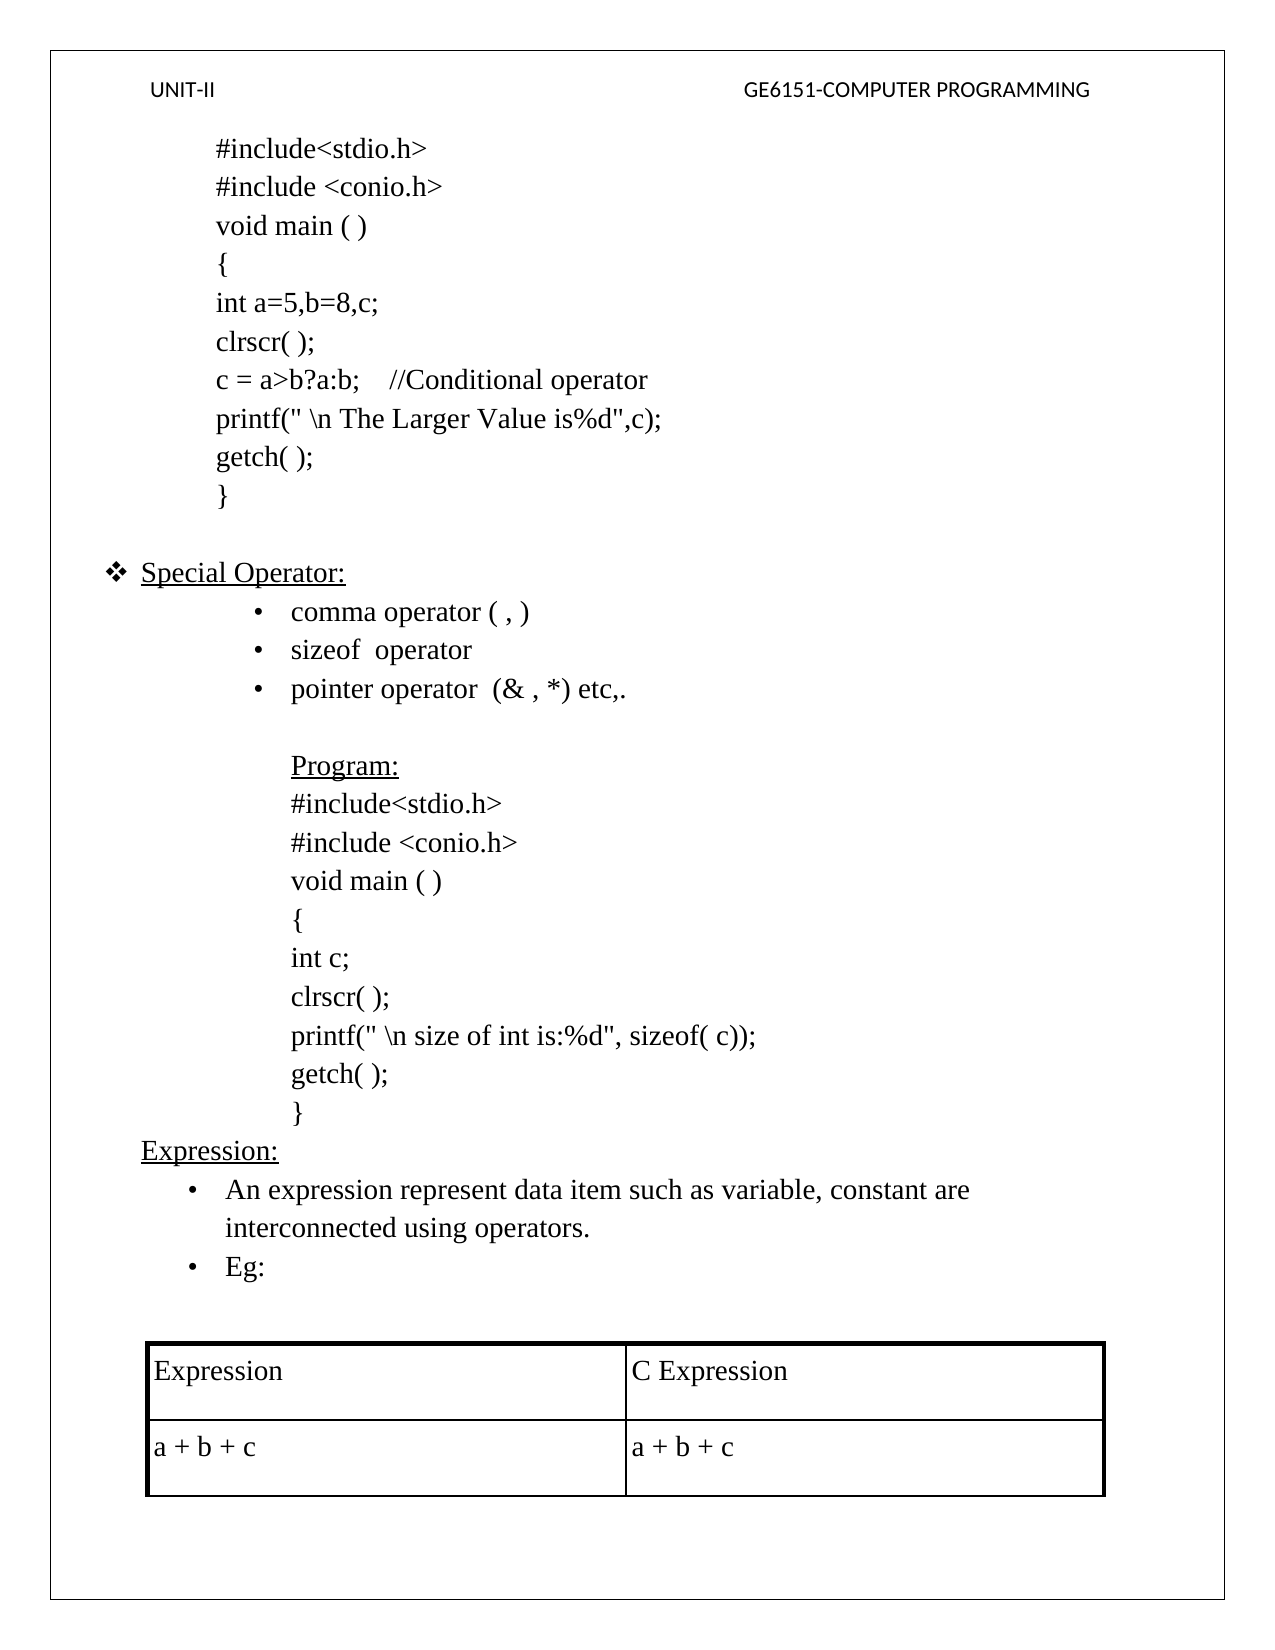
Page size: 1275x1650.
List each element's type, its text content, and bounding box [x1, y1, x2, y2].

table_cell a + b + c [627, 1421, 1102, 1494]
list Program: [291, 748, 1125, 781]
list } [216, 478, 1125, 511]
list #include<stdio.h> [216, 131, 1125, 164]
list comma operator ( , ) [253, 594, 1125, 627]
list void main ( ) [216, 208, 1125, 242]
list { [216, 247, 1125, 280]
list printf(" \n size of int is:%d", sizeof( c)); [291, 1018, 1125, 1051]
list void main ( ) [291, 863, 1125, 897]
list Eg: [187, 1249, 1125, 1282]
list #include<stdio.h> [291, 786, 1125, 820]
list An expression represent data item such as variable, constant are interconnected using operators. [187, 1172, 1125, 1244]
list #include <conio.h> [216, 169, 1125, 203]
list printf(" \n The Larger Value is%d",c); [216, 401, 1125, 434]
list Expression: [141, 1133, 1125, 1167]
list c = a>b?a:b; //Conditional operator [216, 362, 1125, 396]
list getch( ); [291, 1056, 1125, 1090]
list Special Operator: [103, 555, 1125, 589]
list clrscr( ); [216, 324, 1125, 357]
table_header C Expression [627, 1346, 1102, 1419]
list pointer operator (& , *) etc,. [253, 671, 1125, 704]
list int c; [291, 941, 1125, 974]
list sizeof operator [253, 632, 1125, 666]
table_header Expression [150, 1346, 625, 1419]
list { [291, 902, 1125, 936]
list } [291, 1095, 1125, 1128]
list clrscr( ); [291, 979, 1125, 1013]
list #include <conio.h> [291, 825, 1125, 858]
table_cell a + b + c [150, 1421, 625, 1494]
list int a=5,b=8,c; [216, 285, 1125, 319]
list getch( ); [216, 439, 1125, 473]
